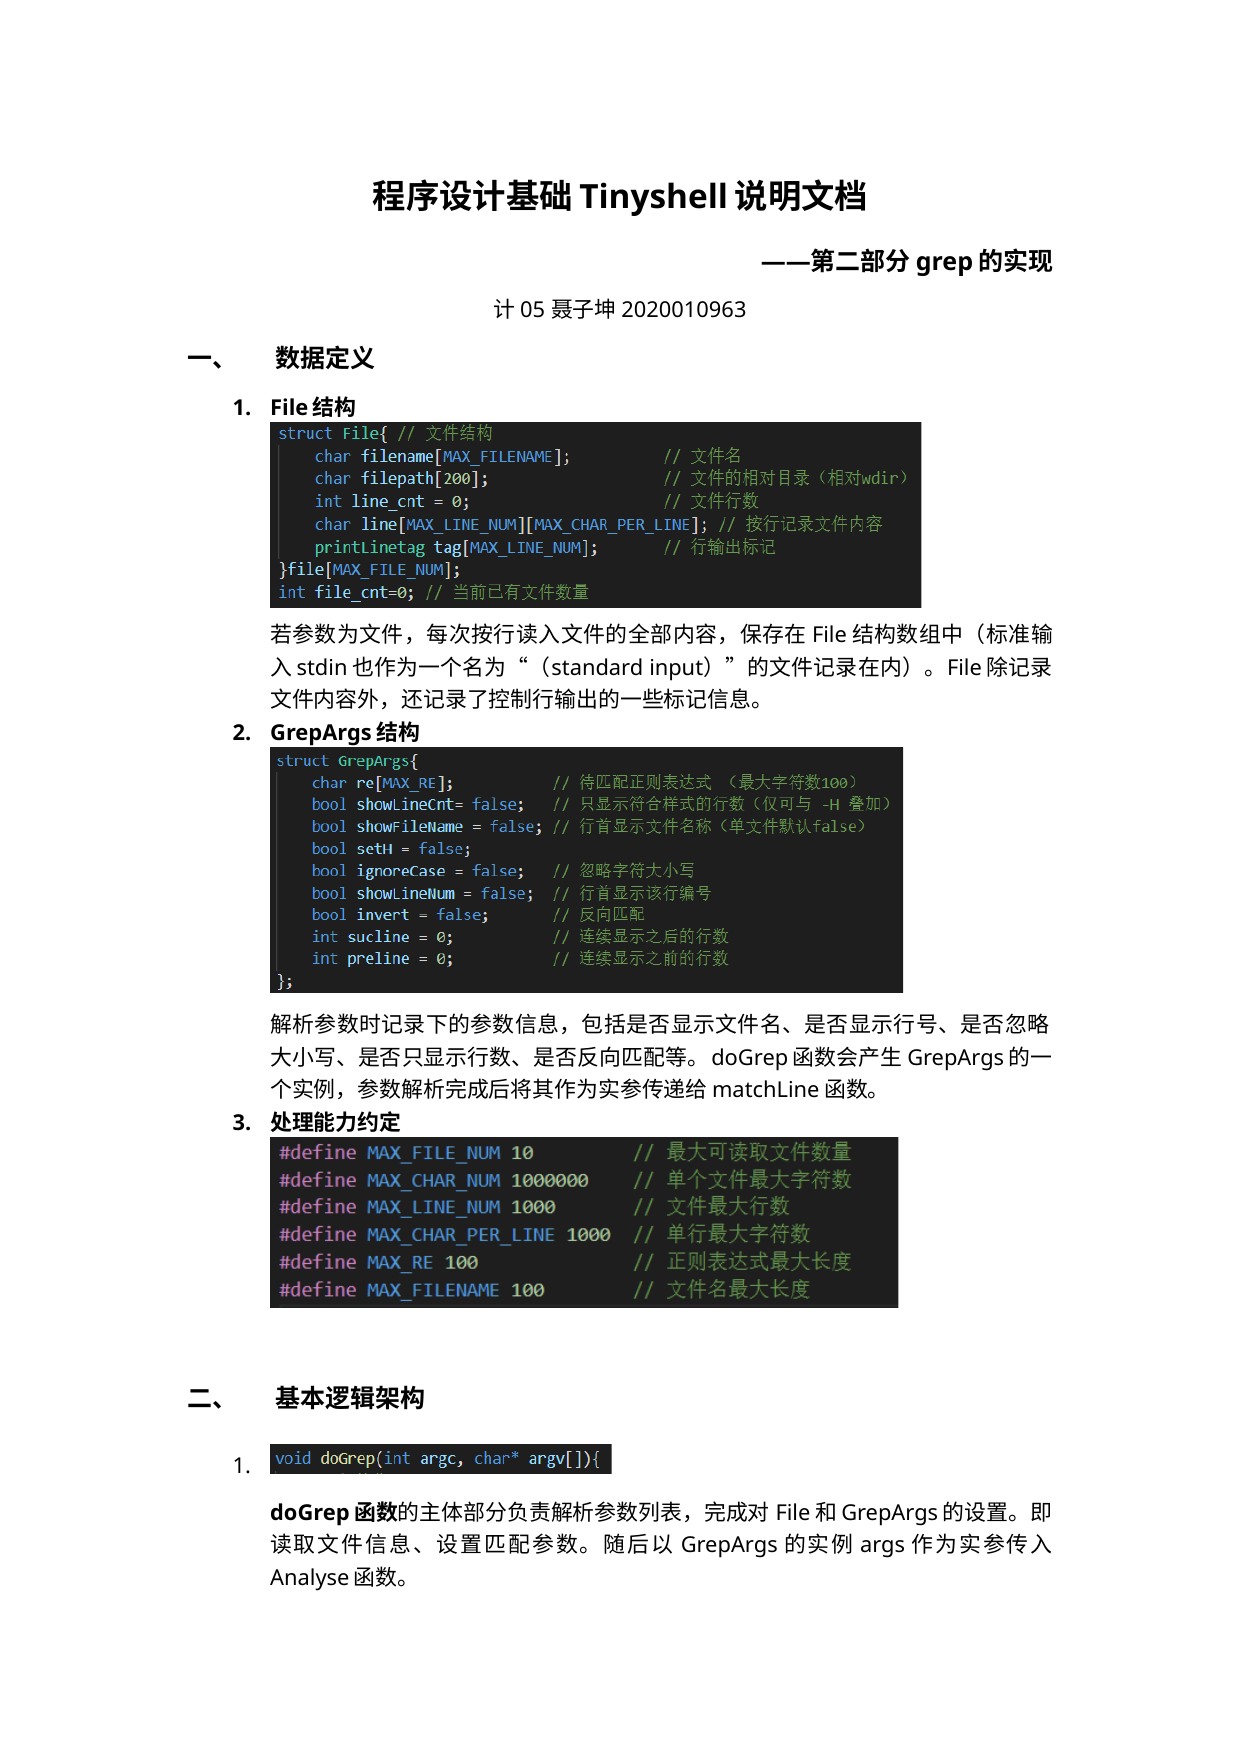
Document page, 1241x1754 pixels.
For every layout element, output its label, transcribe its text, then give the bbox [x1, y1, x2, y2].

text ——第二部分grep的实现 [187, 227, 1053, 292]
text 程序设计基础Tinyshell说明文档 [187, 162, 1053, 227]
list GrepArgs结构 [232, 714, 1053, 747]
picture [270, 747, 904, 993]
picture [270, 422, 922, 608]
list 数据定义 [187, 324, 1053, 389]
list 处理能力约定 [232, 1104, 1053, 1137]
list 若参数为文件，每次按行读入文件的全部内容，保存在File结构数组中（标准输入stdin也作为一个名为“（standard input）”的文件记录在内）。File除记录文件内容外，还记录了控制行输出的一些标记信息。 [270, 617, 1053, 714]
list File结构 [232, 389, 1053, 422]
picture [270, 1137, 899, 1308]
list doGrep函数的主体部分负责解析参数列表，完成对File和GrepArgs的设置。即读取文件信息、设置匹配参数。随后以GrepArgs的实例args作为实参传入Analyse函数。 [270, 1494, 1053, 1592]
list 基本逻辑架构 [187, 1364, 1053, 1429]
picture [270, 1444, 612, 1474]
text 计05 聂子坤 2020010963 [187, 292, 1053, 324]
list 解析参数时记录下的参数信息，包括是否显示文件名、是否显示行号、是否忽略大小写、是否只显示行数、是否反向匹配等。doGrep函数会产生GrepArgs的一个实例，参数解析完成后将其作为实参传递给matchLine函数。 [270, 1007, 1053, 1104]
